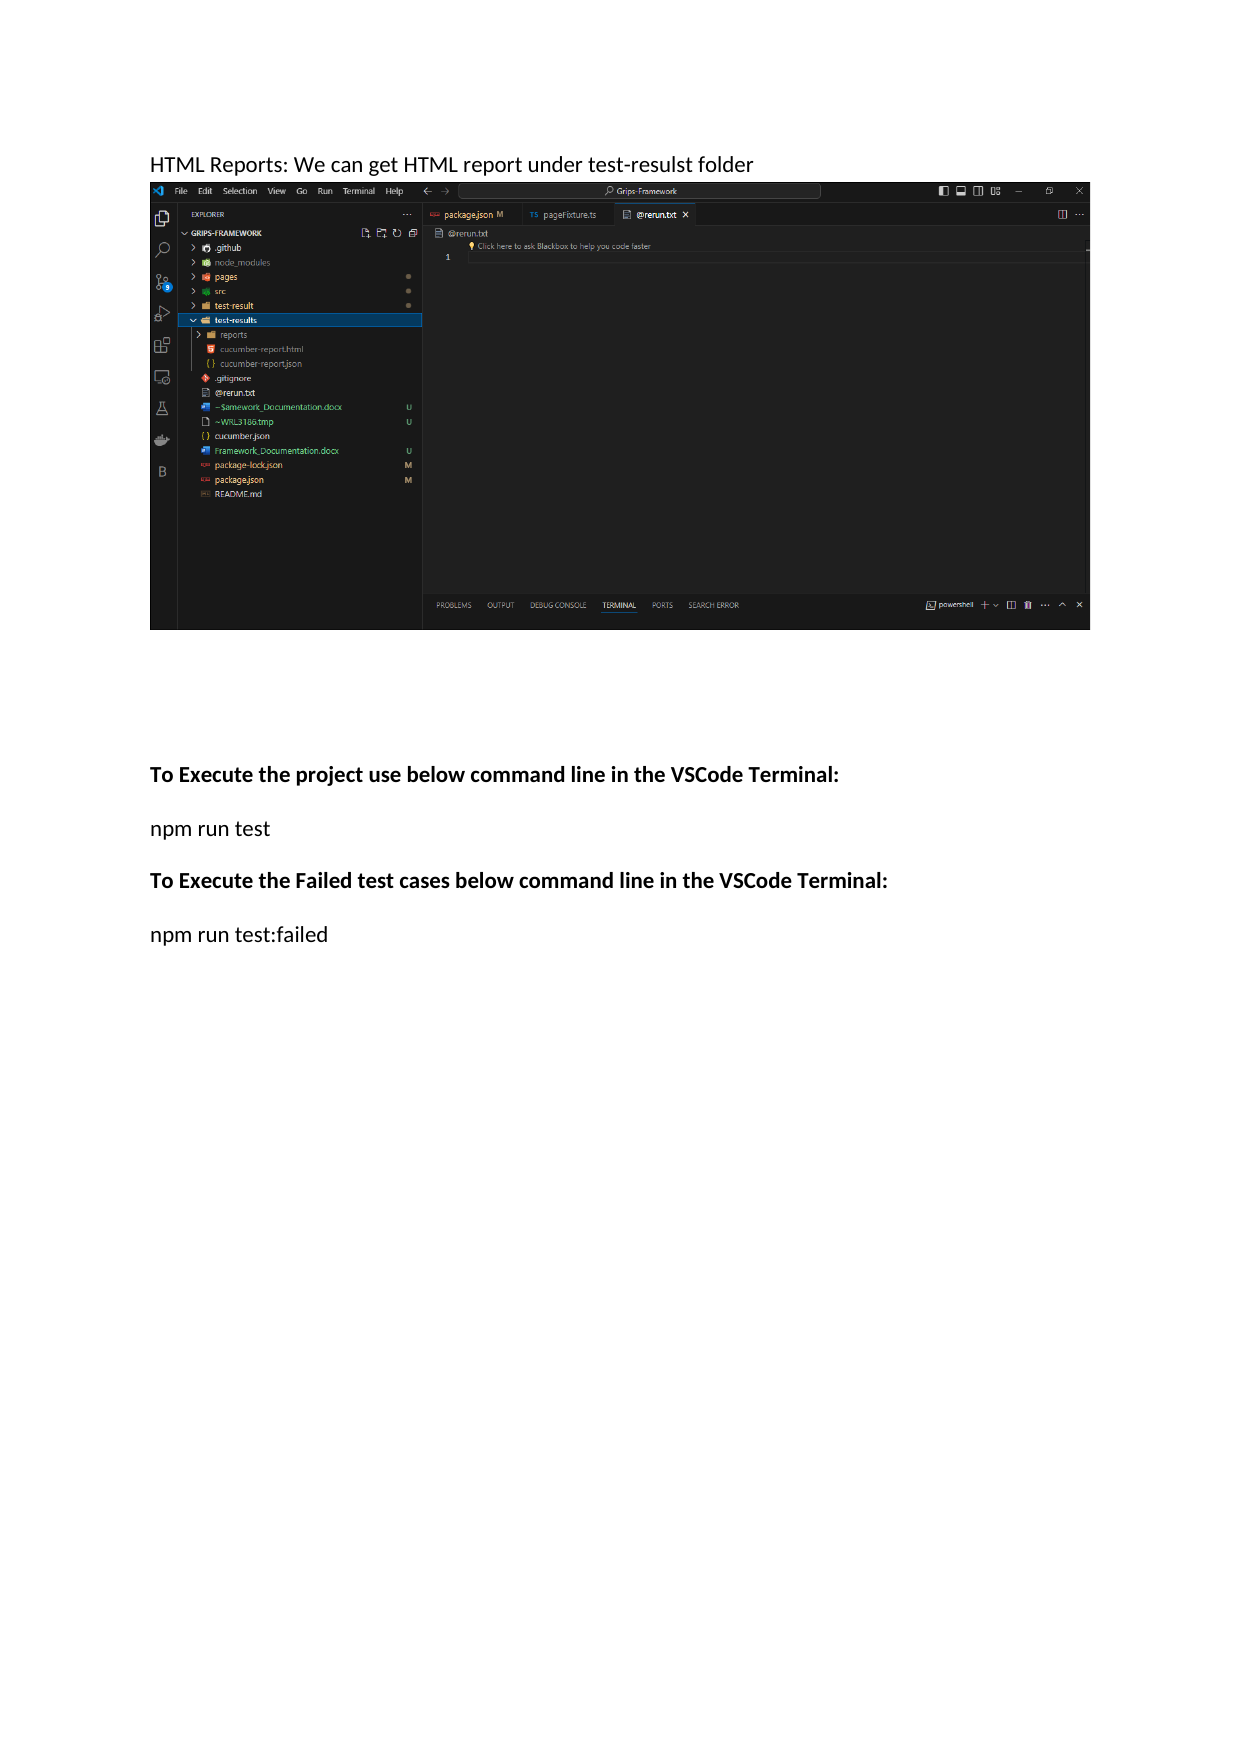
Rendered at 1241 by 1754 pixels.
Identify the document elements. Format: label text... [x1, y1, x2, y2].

text npm run test:failed [150, 920, 1090, 948]
text To Execute the project use below command line in the VSCode Terminal: [150, 761, 1090, 789]
text HTML Reports: We can get HTML report under test-resulst folder [150, 150, 1090, 182]
text To Execute the Failed test cases below command line in the VSCode Terminal: [150, 867, 1090, 895]
text npm run test [150, 814, 1090, 842]
picture [150, 182, 1091, 630]
